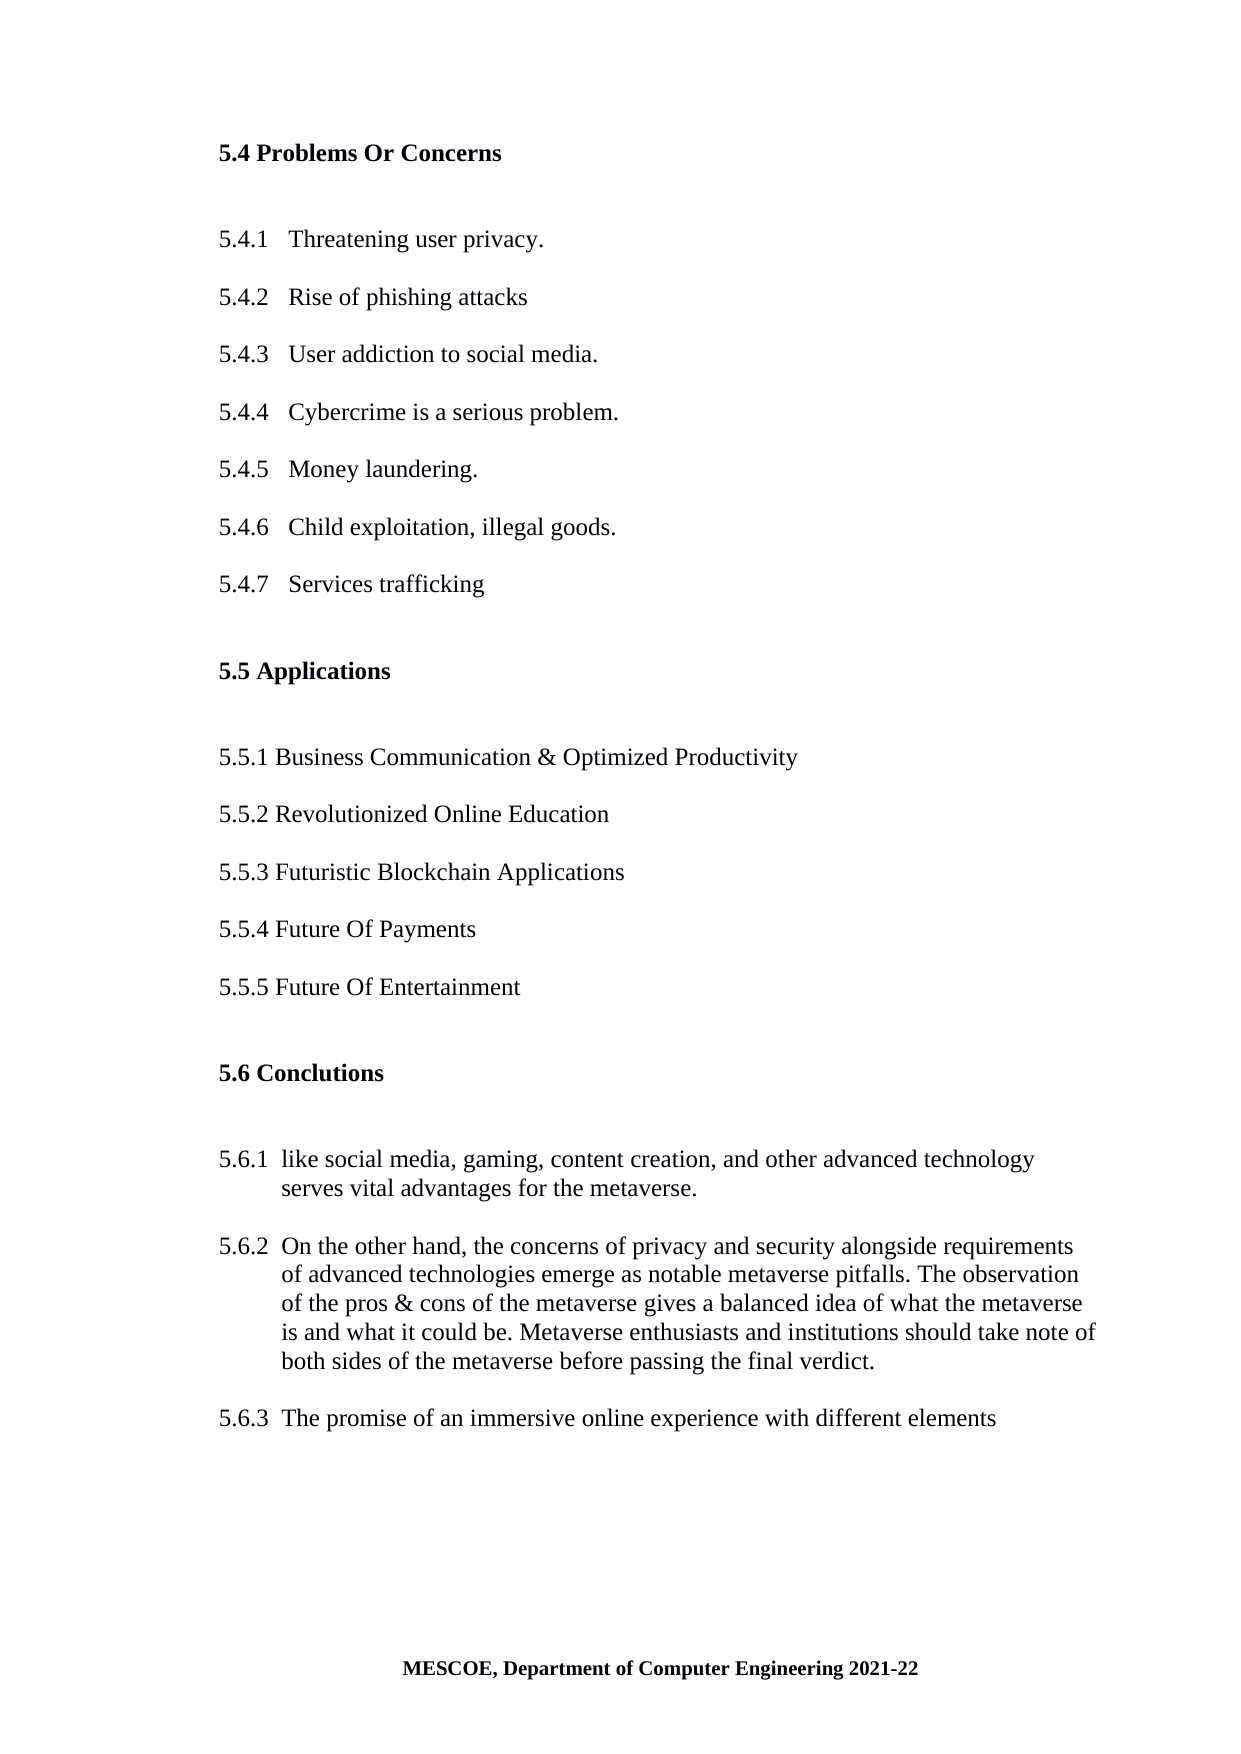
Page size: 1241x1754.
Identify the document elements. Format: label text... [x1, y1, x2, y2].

text serves vital advantages for the metaverse. [218, 1173, 1102, 1202]
text 5.5.3 Futuristic Blockchain Applications [218, 857, 1102, 886]
text 5.4.2 Rise of phishing attacks [218, 282, 1102, 311]
text 5.4.1 Threatening user privacy. [218, 224, 1102, 253]
text 5.4.3 User addiction to social media. [218, 339, 1102, 368]
text of the pros & cons of the metaverse gives a balanced idea of what the metaverse [218, 1288, 1102, 1317]
text 5.5.2 Revolutionized Online Education [218, 799, 1102, 828]
text 5.4 Problems Or Concerns [218, 138, 1102, 167]
text both sides of the metaverse before passing the final verdict. [218, 1346, 1102, 1374]
text 5.4.7 Services trafficking [218, 569, 1102, 598]
text 5.6 Conclutions [218, 1058, 1102, 1087]
text 5.5.5 Future Of Entertainment [218, 972, 1102, 1001]
text 5.4.5 Money laundering. [218, 454, 1102, 483]
text 5.5.1 Business Communication & Optimized Productivity [218, 742, 1102, 771]
text 5.6.3 The promise of an immersive online experience with different elements [218, 1403, 1102, 1432]
text of advanced technologies emerge as notable metaverse pitfalls. The observation [218, 1259, 1102, 1288]
text is and what it could be. Metaverse enthusiasts and institutions should take note of [218, 1317, 1102, 1346]
text 5.5.4 Future Of Payments [218, 914, 1102, 943]
text 5.6.2 On the other hand, the concerns of privacy and security alongside requirements [218, 1231, 1102, 1259]
text 5.4.6 Child exploitation, illegal goods. [218, 512, 1102, 541]
text 5.6.1 like social media, gaming, content creation, and other advanced technology [218, 1144, 1102, 1173]
text 5.4.4 Cybercrime is a serious problem. [218, 397, 1102, 426]
text 5.5 Applications [218, 656, 1102, 684]
